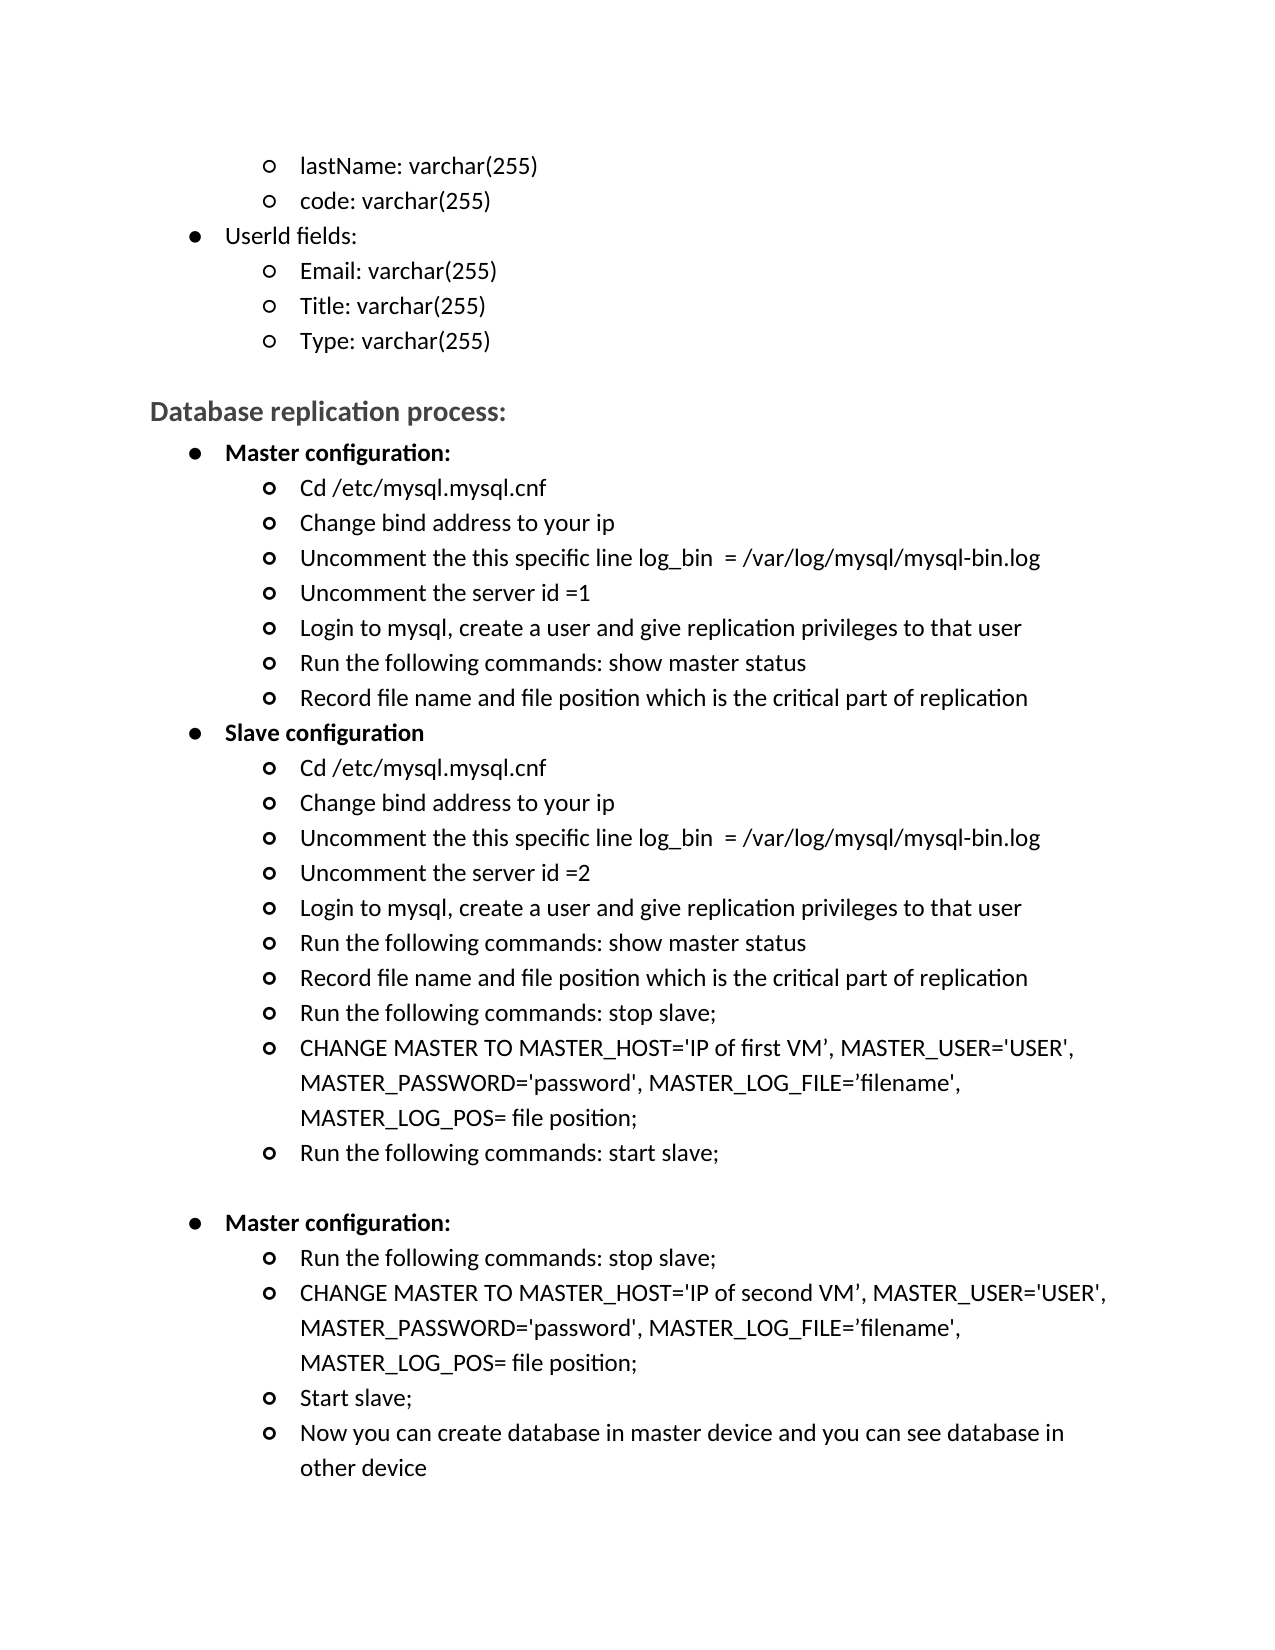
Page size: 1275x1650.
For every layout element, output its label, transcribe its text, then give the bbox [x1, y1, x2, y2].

list Uncomment the this specific line log_bin = /var/log/mysql/mysql-bin.log [262, 822, 1125, 853]
list Master configuration: [187, 1207, 1125, 1238]
list Run the following commands: show master status [262, 647, 1125, 678]
list CHANGE MASTER TO MASTER_HOST='IP of second VM’, MASTER_USER='USER', MASTER_PASSWORD='password', MASTER_LOG_FILE=’filename', MASTER_LOG_POS= file position; [262, 1277, 1125, 1378]
list Userld fields: [187, 220, 1125, 251]
subtitle Database replication process: [150, 393, 1125, 429]
list Cd /etc/mysql.mysql.cnf [262, 752, 1125, 783]
list Login to mysql, create a user and give replication privileges to that user [262, 612, 1125, 643]
list Change bind address to your ip [262, 507, 1125, 538]
list lastName: varchar(255) [262, 150, 1125, 181]
list Uncomment the server id =1 [262, 577, 1125, 608]
list Master configuration: [187, 437, 1125, 468]
list CHANGE MASTER TO MASTER_HOST='IP of first VM’, MASTER_USER='USER', MASTER_PASSWORD='password', MASTER_LOG_FILE=’filename', MASTER_LOG_POS= file position; [262, 1032, 1125, 1133]
list Title: varchar(255) [262, 290, 1125, 321]
list Record file name and file position which is the critical part of replication [262, 962, 1125, 993]
list Run the following commands: stop slave; [262, 997, 1125, 1028]
list Now you can create database in master device and you can see database in other device [262, 1417, 1125, 1483]
list Cd /etc/mysql.mysql.cnf [262, 472, 1125, 503]
list Change bind address to your ip [262, 787, 1125, 818]
list Uncomment the this specific line log_bin = /var/log/mysql/mysql-bin.log [262, 542, 1125, 573]
list Start slave; [262, 1382, 1125, 1413]
list Run the following commands: stop slave; [262, 1242, 1125, 1273]
list Uncomment the server id =2 [262, 857, 1125, 888]
list code: varchar(255) [262, 185, 1125, 216]
list Email: varchar(255) [262, 255, 1125, 286]
list Run the following commands: show master status [262, 927, 1125, 958]
list Type: varchar(255) [262, 325, 1125, 356]
list Record file name and file position which is the critical part of replication [262, 682, 1125, 713]
list Slave configuration [187, 717, 1125, 748]
list Run the following commands: start slave; [262, 1137, 1125, 1168]
list Login to mysql, create a user and give replication privileges to that user [262, 892, 1125, 923]
